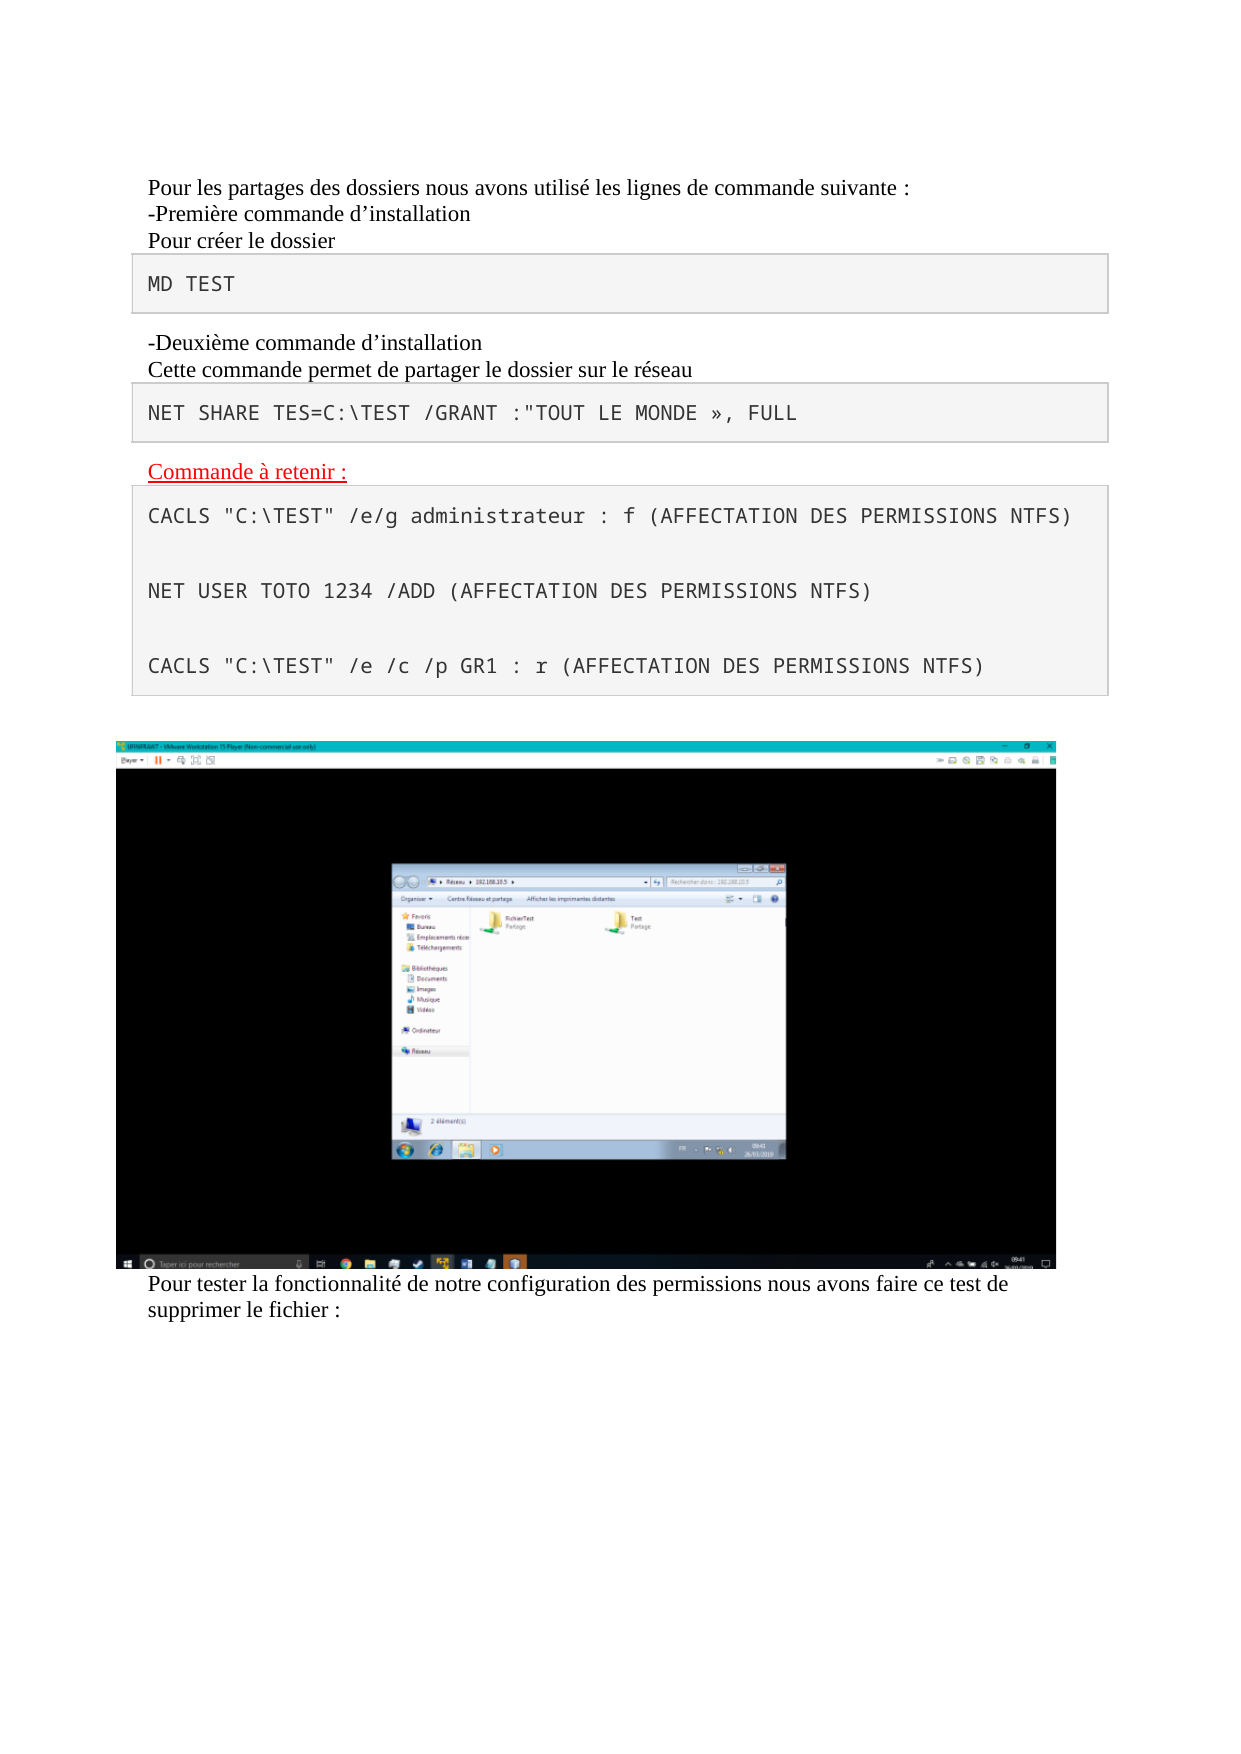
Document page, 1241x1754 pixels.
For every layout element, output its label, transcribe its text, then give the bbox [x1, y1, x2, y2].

text -Deuxième commande d’installation [148, 329, 1093, 356]
text NET SHARE TES=C:\TEST /GRANT :"TOUT LE MONDE », FULL [133, 384, 1107, 441]
text CACLS "C:\TEST" /e/g administrateur : f (AFFECTATION DES PERMISSIONS NTFS) [133, 486, 1107, 529]
picture [116, 741, 1056, 1269]
text Cette commande permet de partager le dossier sur le réseau [148, 356, 1093, 382]
text NET USER TOTO 1234 /ADD (AFFECTATION DES PERMISSIONS NTFS) [133, 560, 1107, 605]
text Pour les partages des dossiers nous avons utilisé les lignes de commande suivante : [148, 174, 1093, 200]
text -Première commande d’installation [148, 200, 1093, 227]
text Pour créer le dossier [148, 227, 1093, 253]
text MD TEST [133, 255, 1107, 312]
text CACLS "C:\TEST" /e /c /p GR1 : r (AFFECTATION DES PERMISSIONS NTFS) [133, 635, 1107, 695]
text Commande à retenir : [148, 458, 1093, 485]
